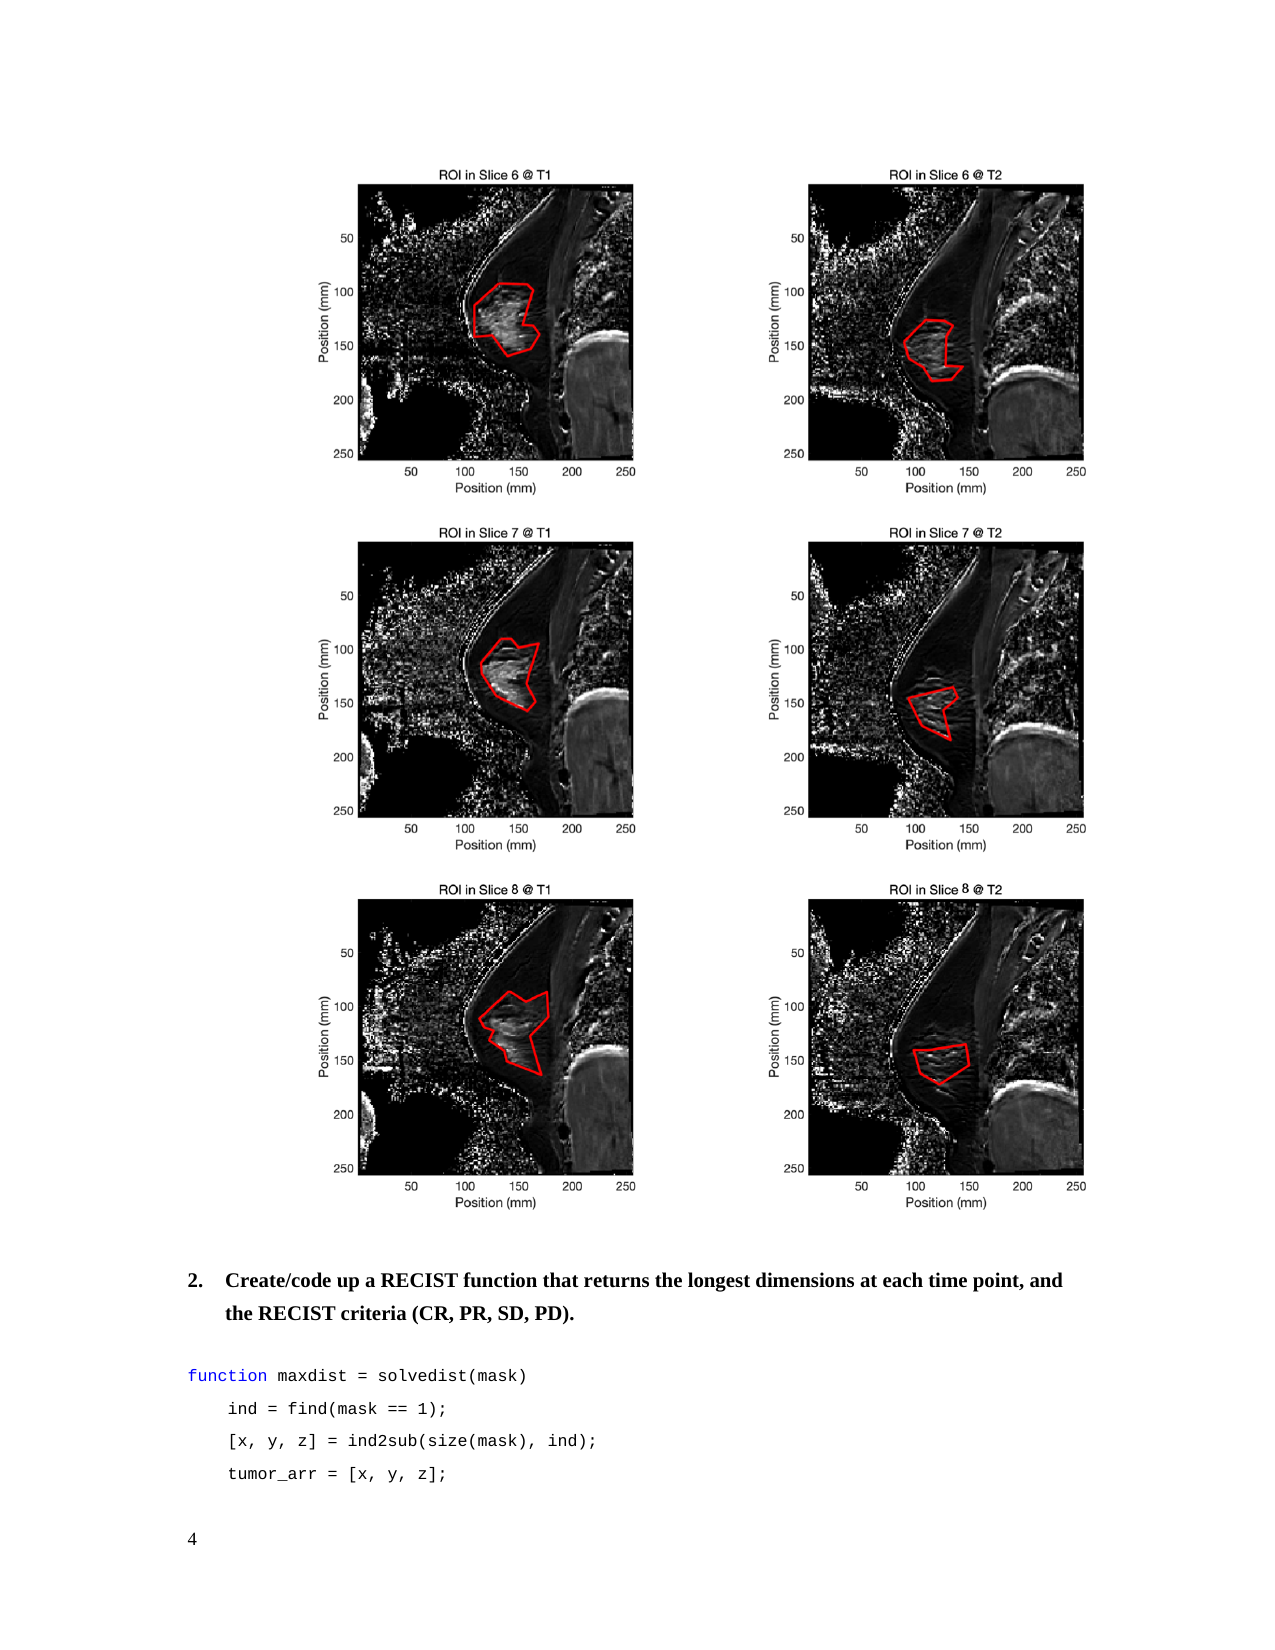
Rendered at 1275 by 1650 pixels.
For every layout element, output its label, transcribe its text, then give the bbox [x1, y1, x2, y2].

text [x, y, z] = ind2sub(size(mask), ind); [187, 1426, 1087, 1459]
text tumor_arr = [x, y, z]; [187, 1459, 1087, 1491]
picture [262, 158, 1163, 497]
list Create/code up a RECIST function that returns the longest dimensions at each time point, and the RECIST criteria (CR, PR, SD, PD). [187, 1264, 1087, 1329]
text ind = find(mask == 1); [187, 1394, 1087, 1426]
picture [262, 873, 1163, 1212]
picture [262, 516, 1163, 854]
text function maxdist = solvedist(mask) [187, 1361, 1087, 1394]
